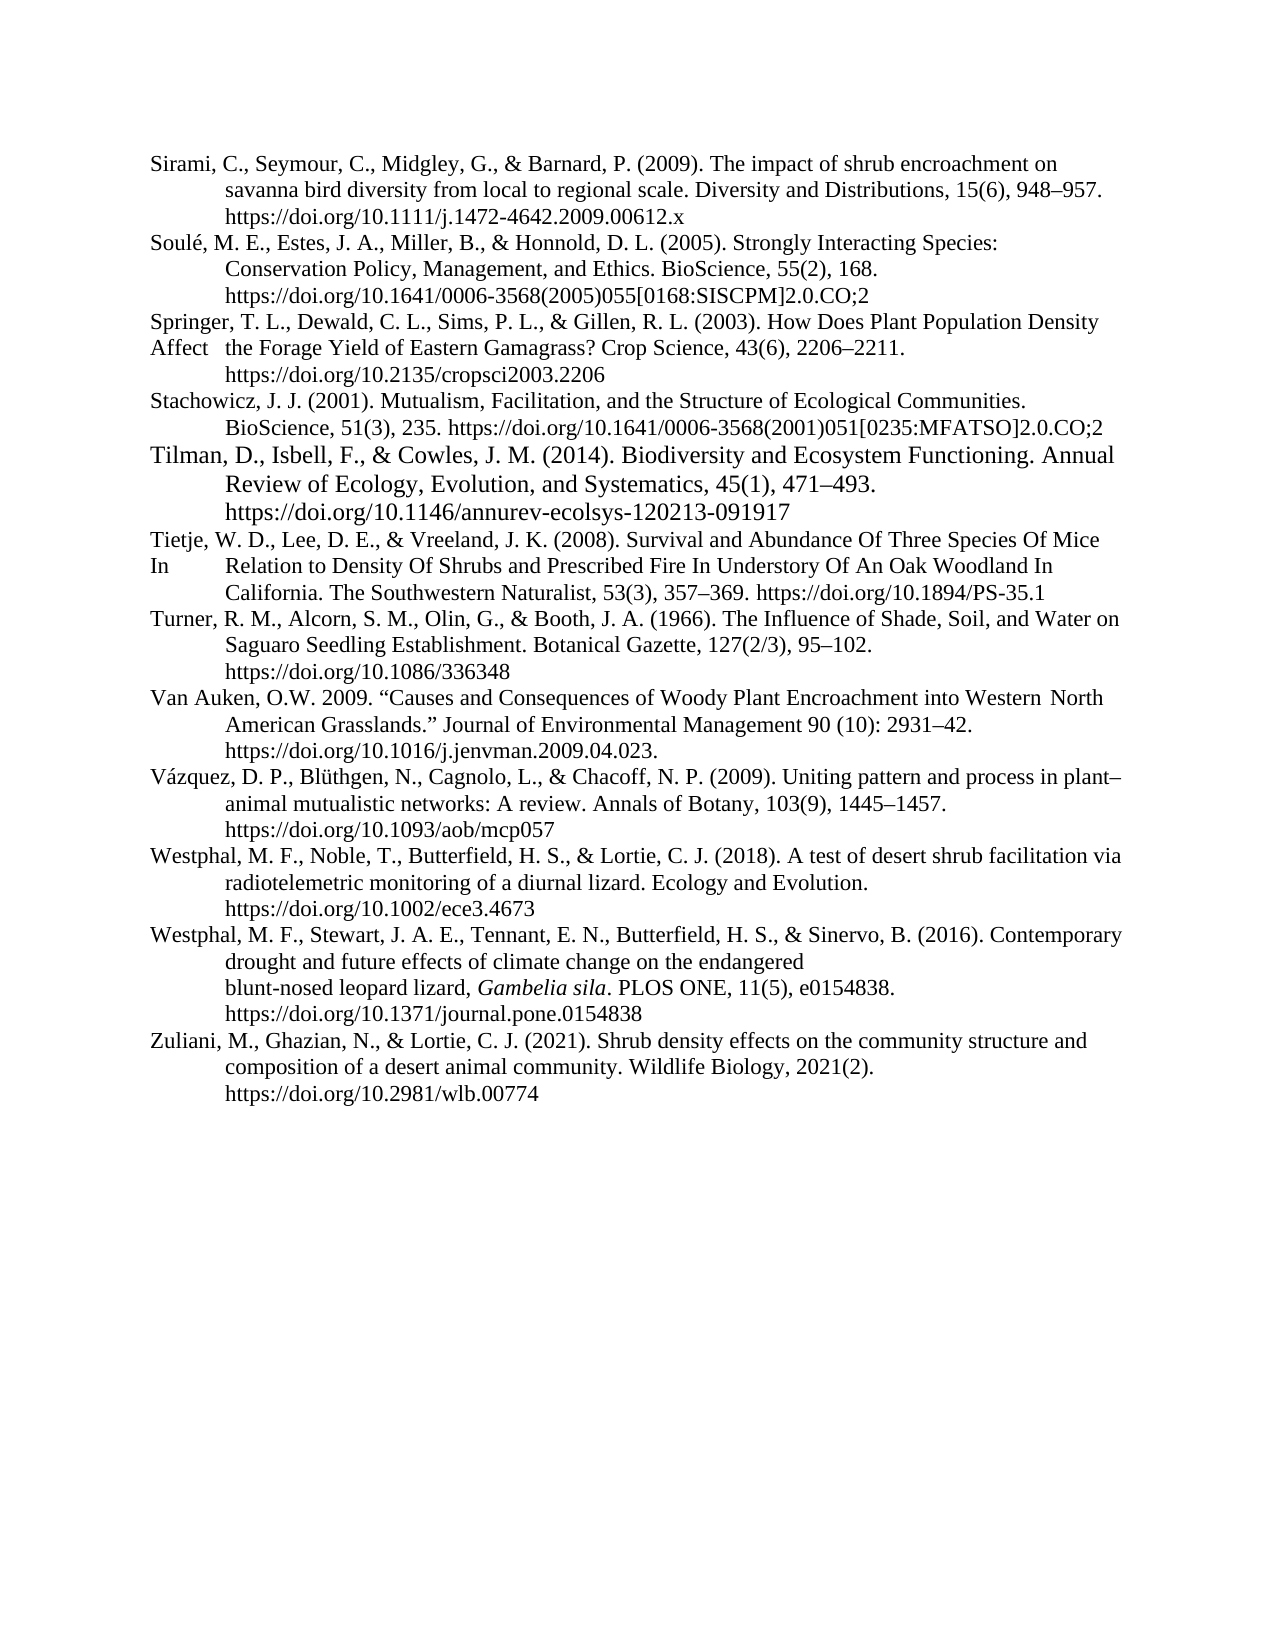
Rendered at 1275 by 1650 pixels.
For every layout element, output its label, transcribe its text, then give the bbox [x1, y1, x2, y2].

text Soulé, M. E., Estes, J. A., Miller, B., & Honnold, D. L. (2005). Strongly Interacting Species: Conservation Policy, Management, and Ethics. BioScience, 55(2), 168. https://doi.org/10.1641/0006-3568(2005)055[0168:SISCPM]2.0.CO;2 [150, 229, 1125, 308]
text Stachowicz, J. J. (2001). Mutualism, Facilitation, and the Structure of Ecological Communities. BioScience, 51(3), 235. https://doi.org/10.1641/0006-3568(2001)051[0235:MFATSO]2.0.CO;2 [150, 387, 1125, 440]
text Tietje, W. D., Lee, D. E., & Vreeland, J. K. (2008). Survival and Abundance Of Three Species Of Mice In Relation to Density Of Shrubs and Prescribed Fire In Understory Of An Oak Woodland In California. The Southwestern Naturalist, 53(3), 357–369. https://doi.org/10.1894/PS-35.1 [150, 526, 1125, 605]
text Westphal, M. F., Stewart, J. A. E., Tennant, E. N., Butterfield, H. S., & Sinervo, B. (2016). Contemporary drought and future effects of climate change on the endangered [150, 921, 1125, 974]
text Van Auken, O.W. 2009. “Causes and Consequences of Woody Plant Encroachment into Western North American Grasslands.” Journal of Environmental Management 90 (10): 2931–42. https://doi.org/10.1016/j.jenvman.2009.04.023. [150, 684, 1125, 763]
text Springer, T. L., Dewald, C. L., Sims, P. L., & Gillen, R. L. (2003). How Does Plant Population Density Affect the Forage Yield of Eastern Gamagrass? Crop Science, 43(6), 2206–2211. https://doi.org/10.2135/cropsci2003.2206 [150, 308, 1125, 387]
text Turner, R. M., Alcorn, S. M., Olin, G., & Booth, J. A. (1966). The Influence of Shade, Soil, and Water on Saguaro Seedling Establishment. Botanical Gazette, 127(2/3), 95–102. https://doi.org/10.1086/336348 [150, 605, 1125, 684]
text Tilman, D., Isbell, F., & Cowles, J. M. (2014). Biodiversity and Ecosystem Functioning. Annual Review of Ecology, Evolution, and Systematics, 45(1), 471–493. https://doi.org/10.1146/annurev-ecolsys-120213-091917 [150, 440, 1125, 526]
text Zuliani, M., Ghazian, N., & Lortie, C. J. (2021). Shrub density effects on the community structure and composition of a desert animal community. Wildlife Biology, 2021(2). https://doi.org/10.2981/wlb.00774 [150, 1027, 1125, 1106]
text blunt-nosed leopard lizard, Gambelia sila. PLOS ONE, 11(5), e0154838. https://doi.org/10.1371/journal.pone.0154838 [150, 974, 1125, 1027]
text Vázquez, D. P., Blüthgen, N., Cagnolo, L., & Chacoff, N. P. (2009). Uniting pattern and process in plant– animal mutualistic networks: A review. Annals of Botany, 103(9), 1445–1457. https://doi.org/10.1093/aob/mcp057 [150, 763, 1125, 842]
text Westphal, M. F., Noble, T., Butterfield, H. S., & Lortie, C. J. (2018). A test of desert shrub facilitation via radiotelemetric monitoring of a diurnal lizard. Ecology and Evolution. https://doi.org/10.1002/ece3.4673 [150, 842, 1125, 921]
text Sirami, C., Seymour, C., Midgley, G., & Barnard, P. (2009). The impact of shrub encroachment on savanna bird diversity from local to regional scale. Diversity and Distributions, 15(6), 948–957. https://doi.org/10.1111/j.1472-4642.2009.00612.x [150, 150, 1125, 229]
